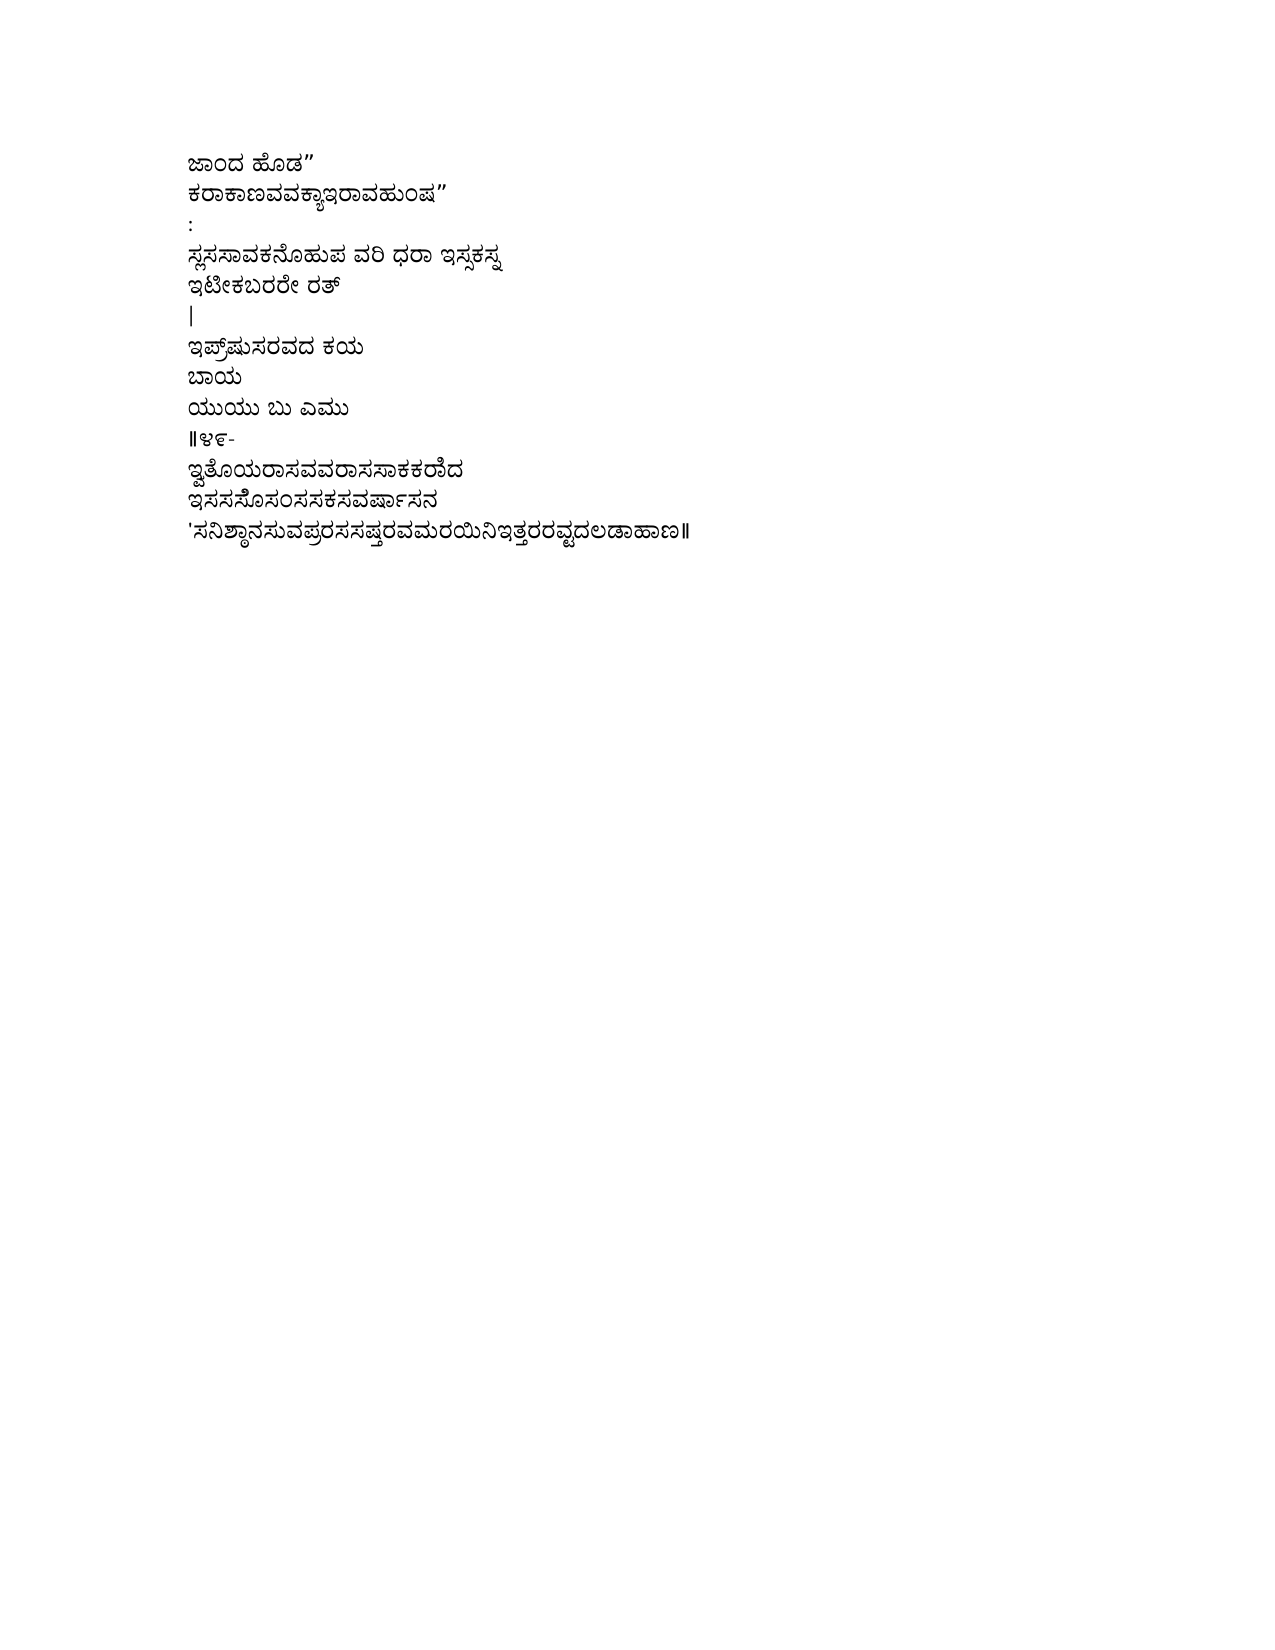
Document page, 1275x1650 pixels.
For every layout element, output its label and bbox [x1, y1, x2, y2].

text [187, 150, 1087, 544]
